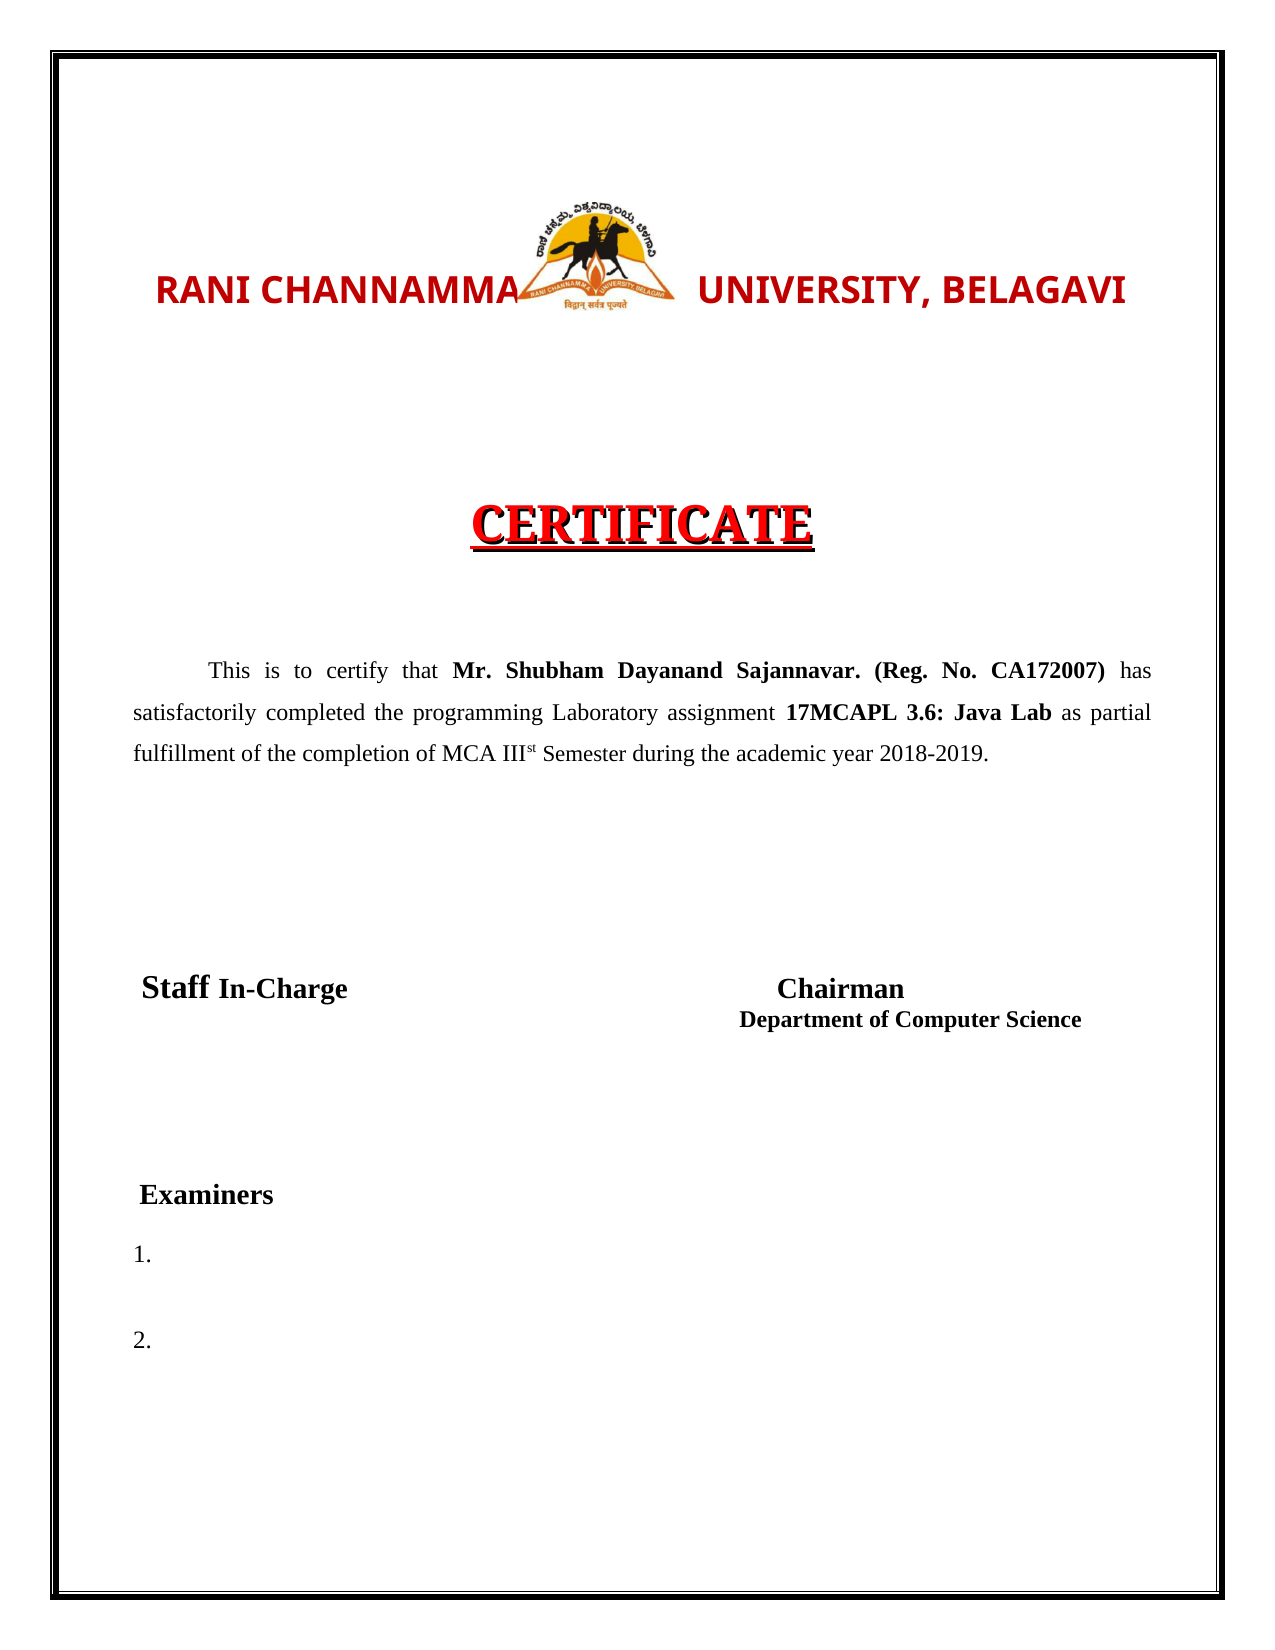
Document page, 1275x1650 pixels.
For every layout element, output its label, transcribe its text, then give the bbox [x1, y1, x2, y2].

text 1. [133, 1239, 1152, 1268]
text RANI CHANNAMMA UNIVERSITY, BELAGAVI [676, 263, 1149, 314]
text Department of Computer Science [733, 1005, 1152, 1033]
text Examiners [133, 1177, 1152, 1210]
text This is to certify that Mr. Shubham Dayanand Sajannavar. (Reg. No. CA172007) has satisfactorily completed the programming Laboratory assignment 17MCAPL 3.6: Java Lab as partial fulfillment of the completion of MCA IIIst Semester during the academic year 2018-2019. [133, 656, 1152, 766]
text RANI CHANNAMMA UNIVERSITY, BELAGAVI [133, 263, 517, 314]
picture [517, 202, 676, 320]
text 2. [133, 1325, 1152, 1354]
text Certificate [133, 488, 1149, 557]
text Staff In-Charge Chairman [133, 967, 1152, 1005]
